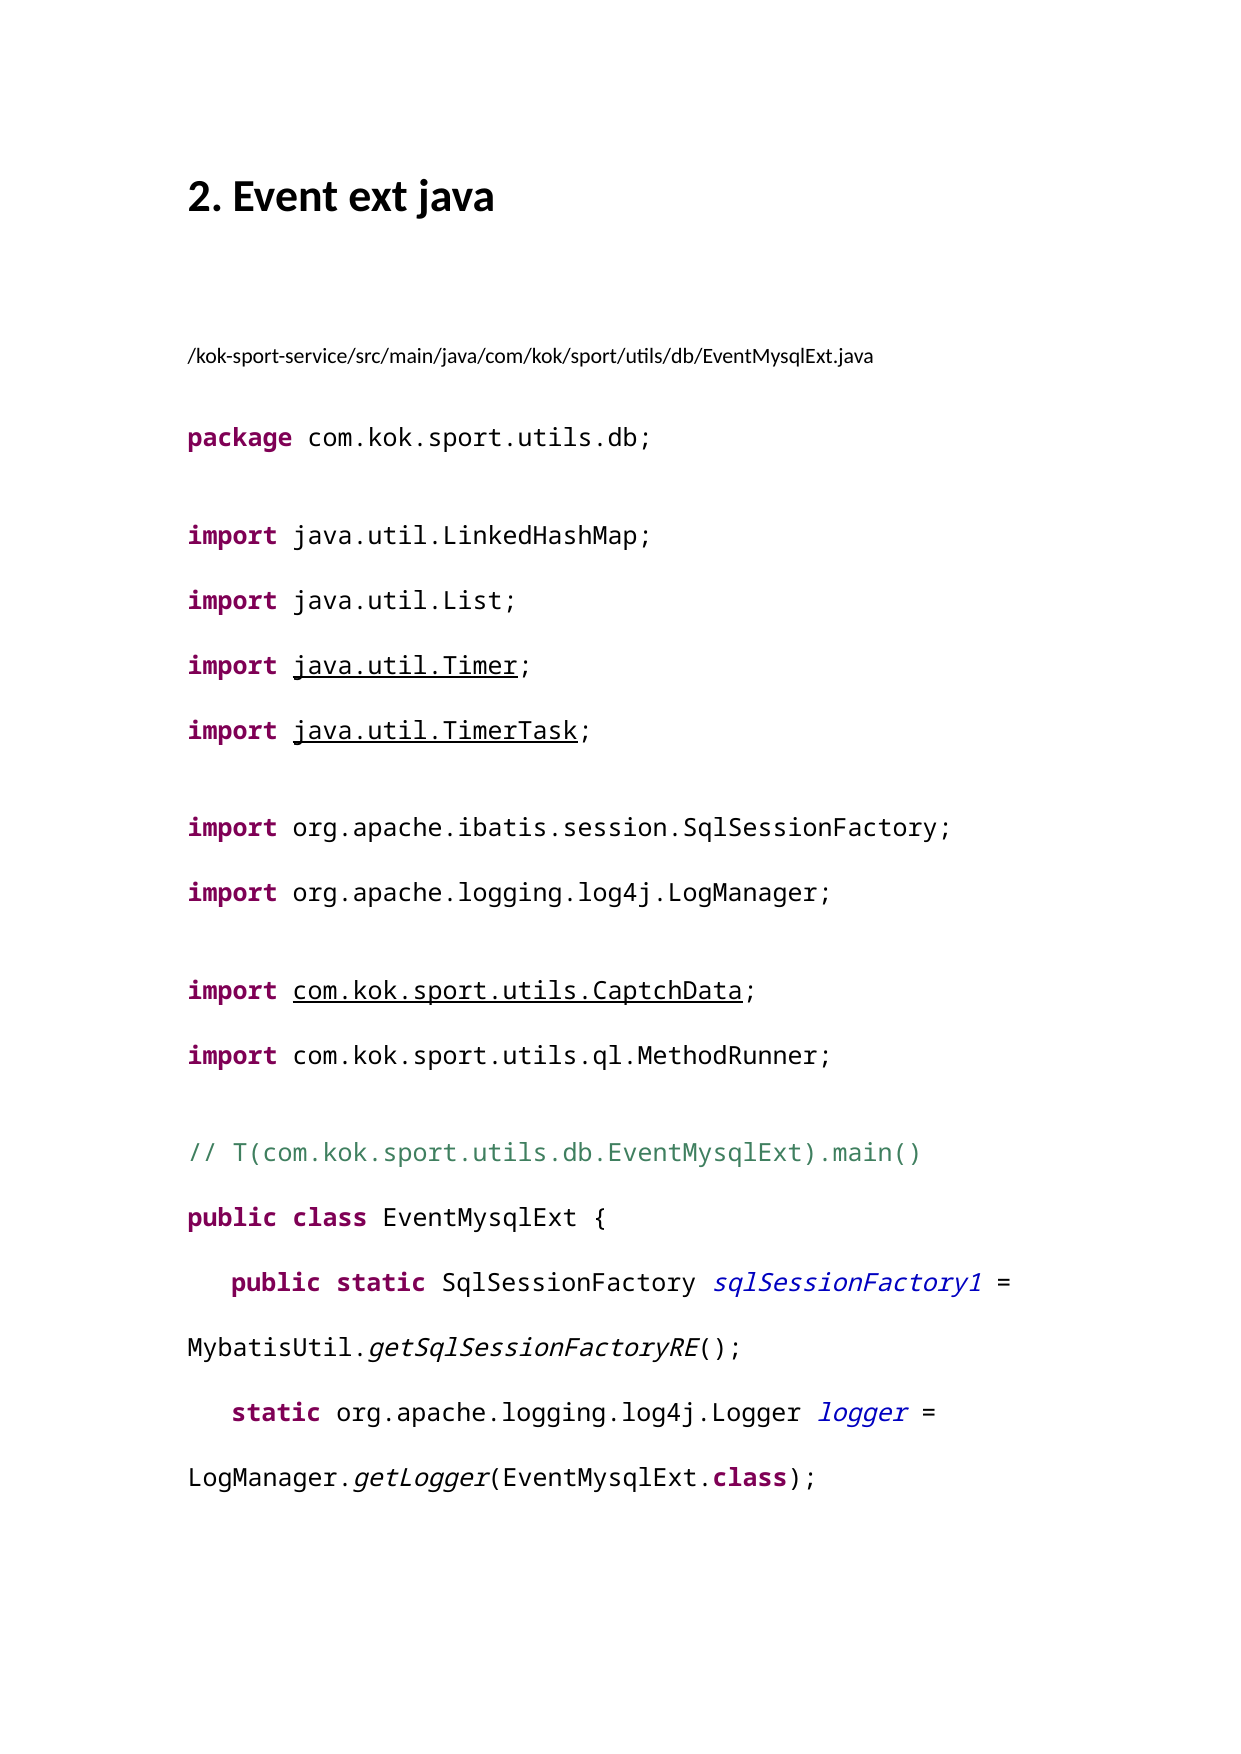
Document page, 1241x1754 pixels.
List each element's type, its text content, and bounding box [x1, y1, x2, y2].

text // T(com.kok.sport.utils.db.EventMysqlExt).main() [187, 1119, 1053, 1184]
text static org.apache.logging.log4j.Logger logger = LogManager.getLogger(EventMysqlExt.class); [187, 1379, 1053, 1509]
text import com.kok.sport.utils.CaptchData; [187, 957, 1053, 1022]
text package com.kok.sport.utils.db; [187, 404, 1053, 469]
text import java.util.LinkedHashMap; [187, 502, 1053, 567]
text import java.util.Timer; [187, 632, 1053, 697]
subtitle Event ext java [187, 162, 1053, 227]
text import org.apache.ibatis.session.SqlSessionFactory; [187, 794, 1053, 859]
text public static SqlSessionFactory sqlSessionFactory1 = MybatisUtil.getSqlSessionFactoryRE(); [187, 1249, 1053, 1379]
text /kok-sport-service/src/main/java/com/kok/sport/utils/db/EventMysqlExt.java [187, 339, 1053, 372]
text public class EventMysqlExt { [187, 1184, 1053, 1249]
text import java.util.List; [187, 567, 1053, 632]
text import java.util.TimerTask; [187, 697, 1053, 762]
text import org.apache.logging.log4j.LogManager; [187, 859, 1053, 924]
text import com.kok.sport.utils.ql.MethodRunner; [187, 1022, 1053, 1087]
